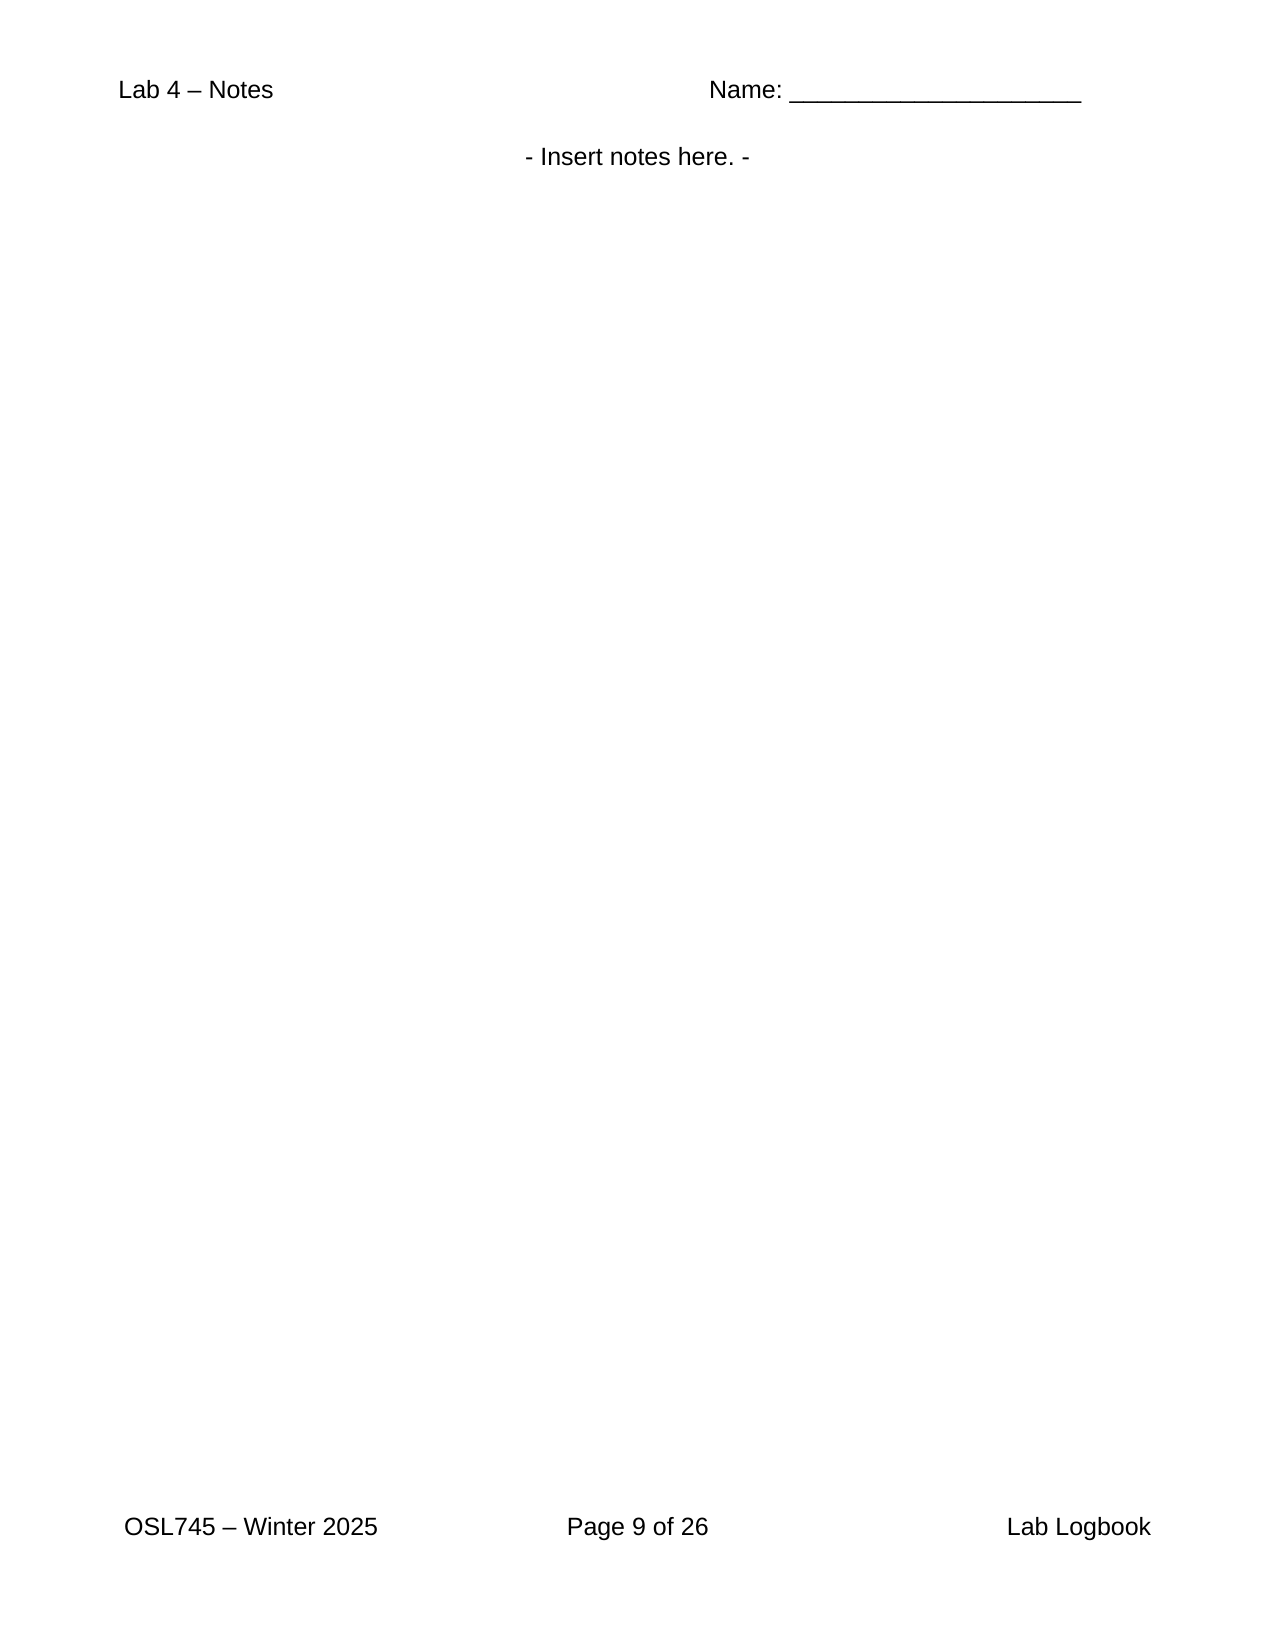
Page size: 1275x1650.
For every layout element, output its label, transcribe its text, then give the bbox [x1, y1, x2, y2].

text - Insert notes here. - [118, 141, 1157, 170]
